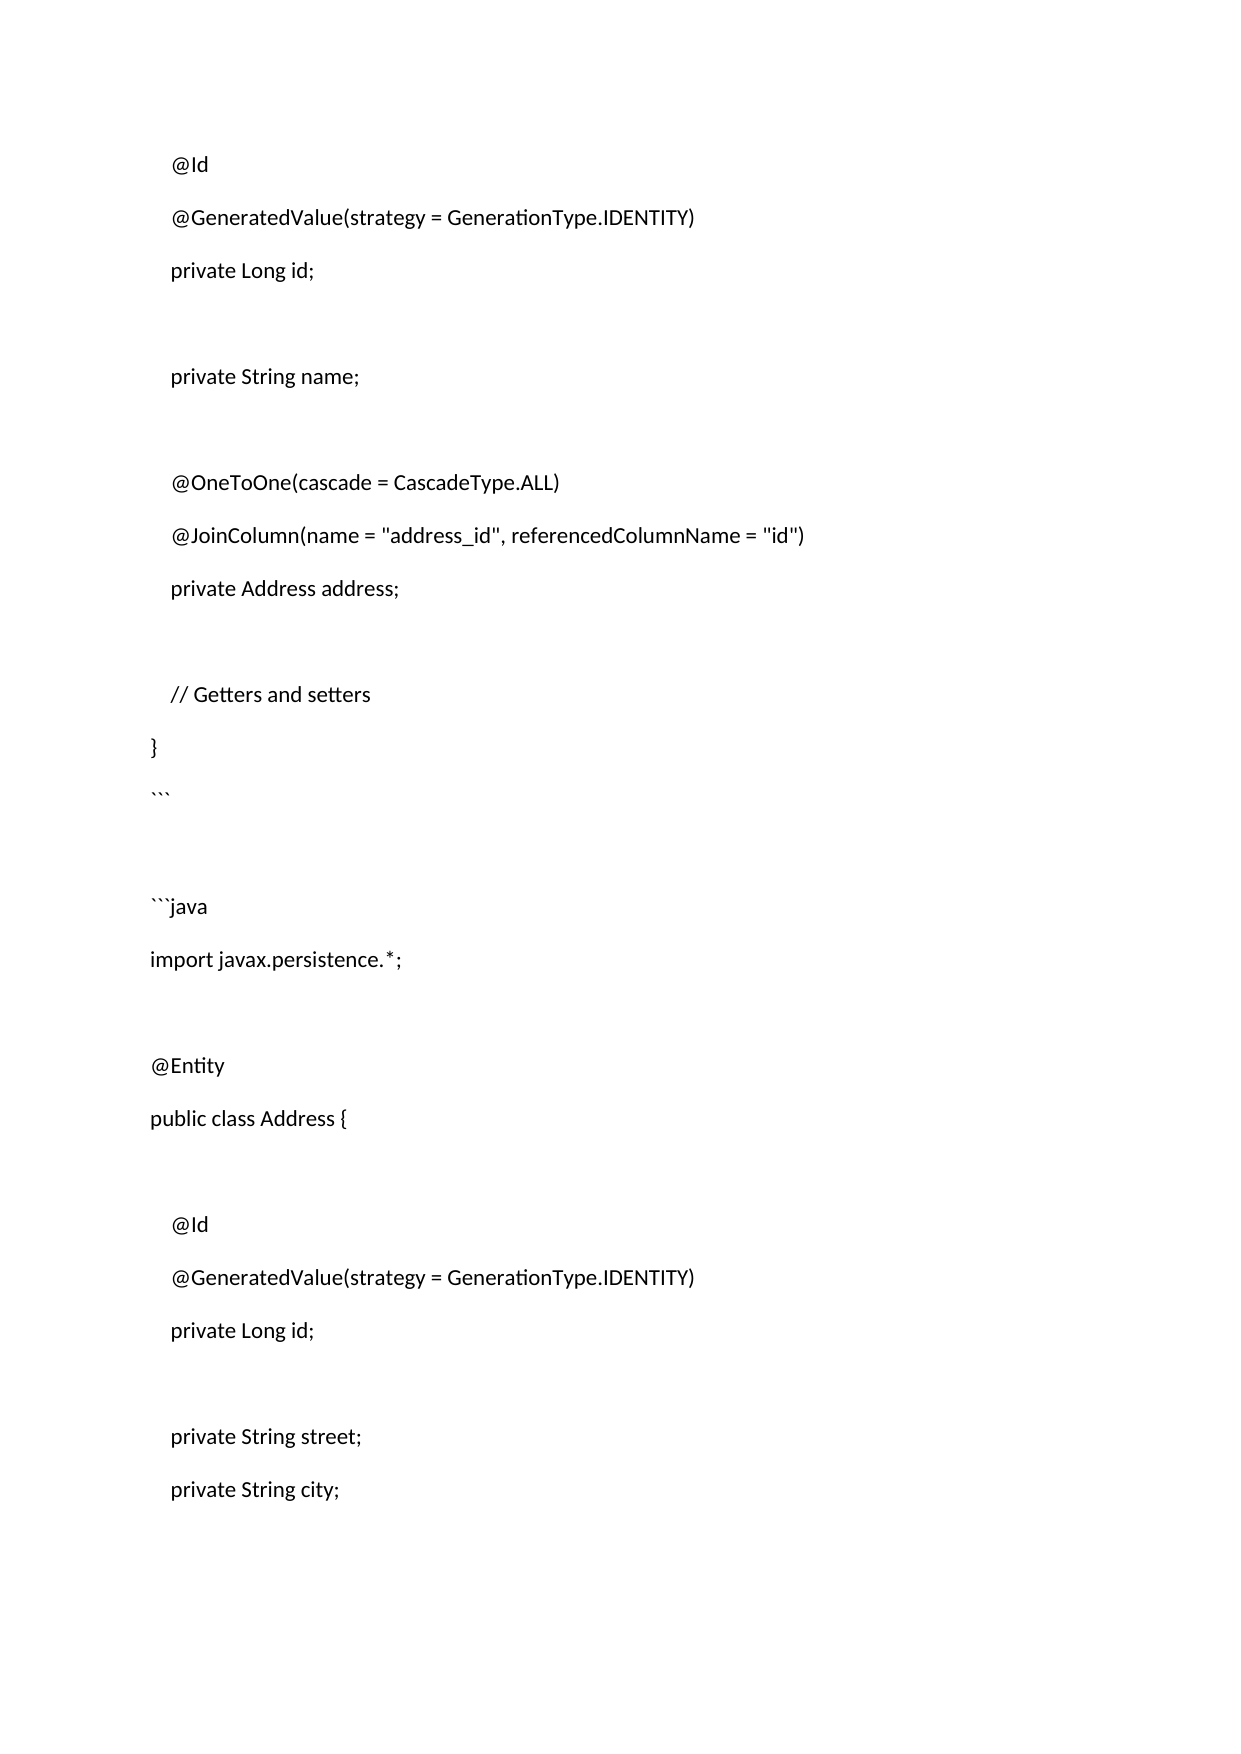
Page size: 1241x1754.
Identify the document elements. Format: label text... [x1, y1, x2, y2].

text @OneToOne(cascade = CascadeType.ALL) [150, 468, 1090, 496]
text @GeneratedValue(strategy = GenerationType.IDENTITY) [150, 203, 1090, 231]
text private Long id; [150, 1316, 1090, 1344]
text @Id [150, 1210, 1090, 1238]
text @GeneratedValue(strategy = GenerationType.IDENTITY) [150, 1263, 1090, 1291]
text private String street; [150, 1422, 1090, 1451]
text private Long id; [150, 256, 1090, 284]
text private String city; [150, 1476, 1090, 1503]
text @JoinColumn(name = "address_id", referencedColumnName = "id") [150, 521, 1090, 549]
text @Entity [150, 1051, 1090, 1079]
text @Id [150, 150, 1090, 178]
text import javax.persistence.*; [150, 945, 1090, 973]
text private String name; [150, 362, 1090, 390]
text public class Address { [150, 1104, 1090, 1132]
text } [150, 733, 1090, 761]
text // Getters and setters [150, 680, 1090, 708]
text ```java [150, 892, 1090, 920]
text private Address address; [150, 574, 1090, 602]
text ``` [150, 786, 1090, 814]
